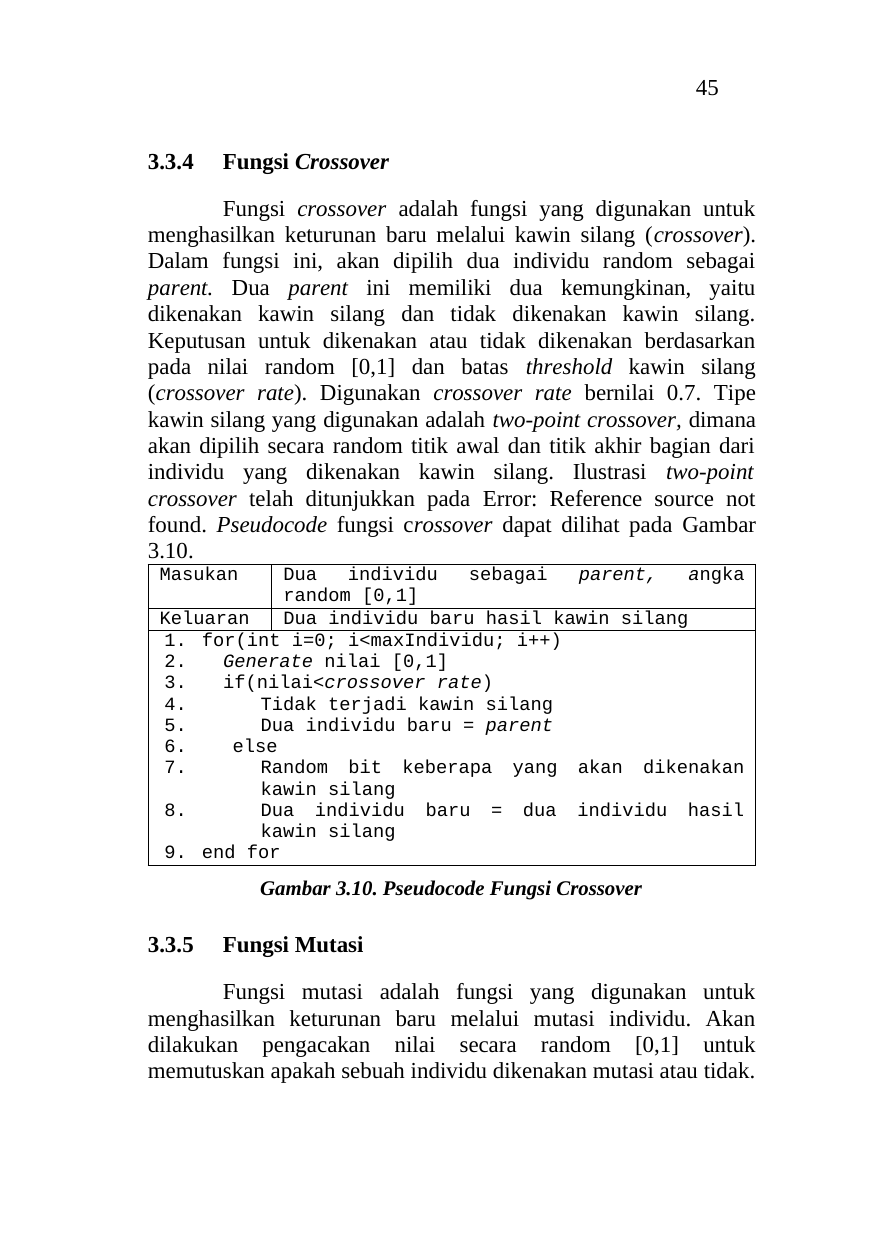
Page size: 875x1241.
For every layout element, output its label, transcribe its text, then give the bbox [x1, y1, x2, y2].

table_cell Keluaran [149, 609, 271, 630]
table_cell for(int i=0; i<maxIndividu; i++) Generate nilai [0,1] if(nilai<crossover rate) Tidak terjadi kawin silang Dua individu baru = parent else Random bit keberapa yang akan dikenakan kawin silang Dua individu baru = dua individu hasil kawin silang end for [149, 631, 755, 864]
table_cell Dua individu baru hasil kawin silang [272, 609, 755, 630]
subtitle Fungsi Crossover [148, 148, 756, 174]
table_header Masukan [149, 565, 271, 607]
subtitle Fungsi Mutasi [148, 931, 756, 958]
text Gambar 3.10. Pseudocode Fungsi Crossover [148, 876, 756, 900]
table_header Dua individu sebagai parent, angka random [0,1] [272, 565, 755, 607]
